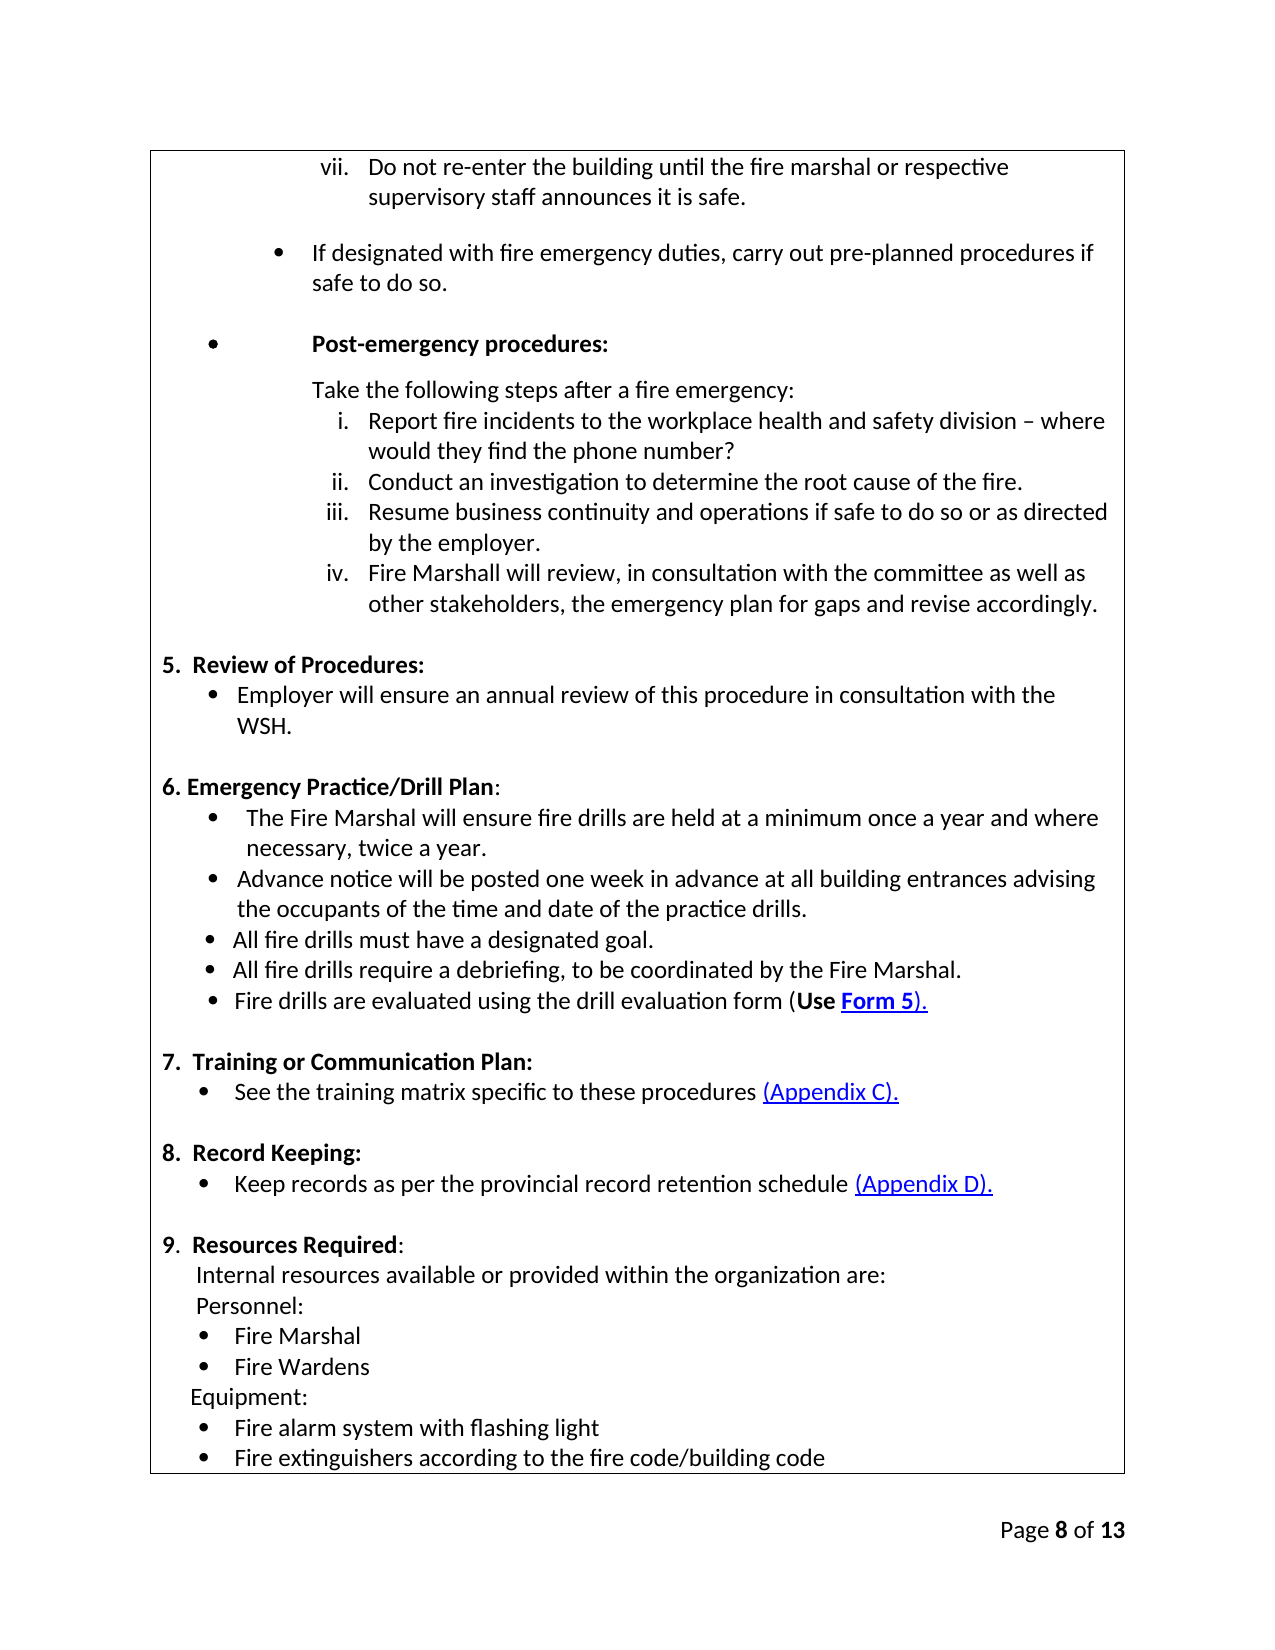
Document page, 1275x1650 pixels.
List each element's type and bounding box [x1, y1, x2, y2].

table_cell [151, 151, 1124, 1473]
